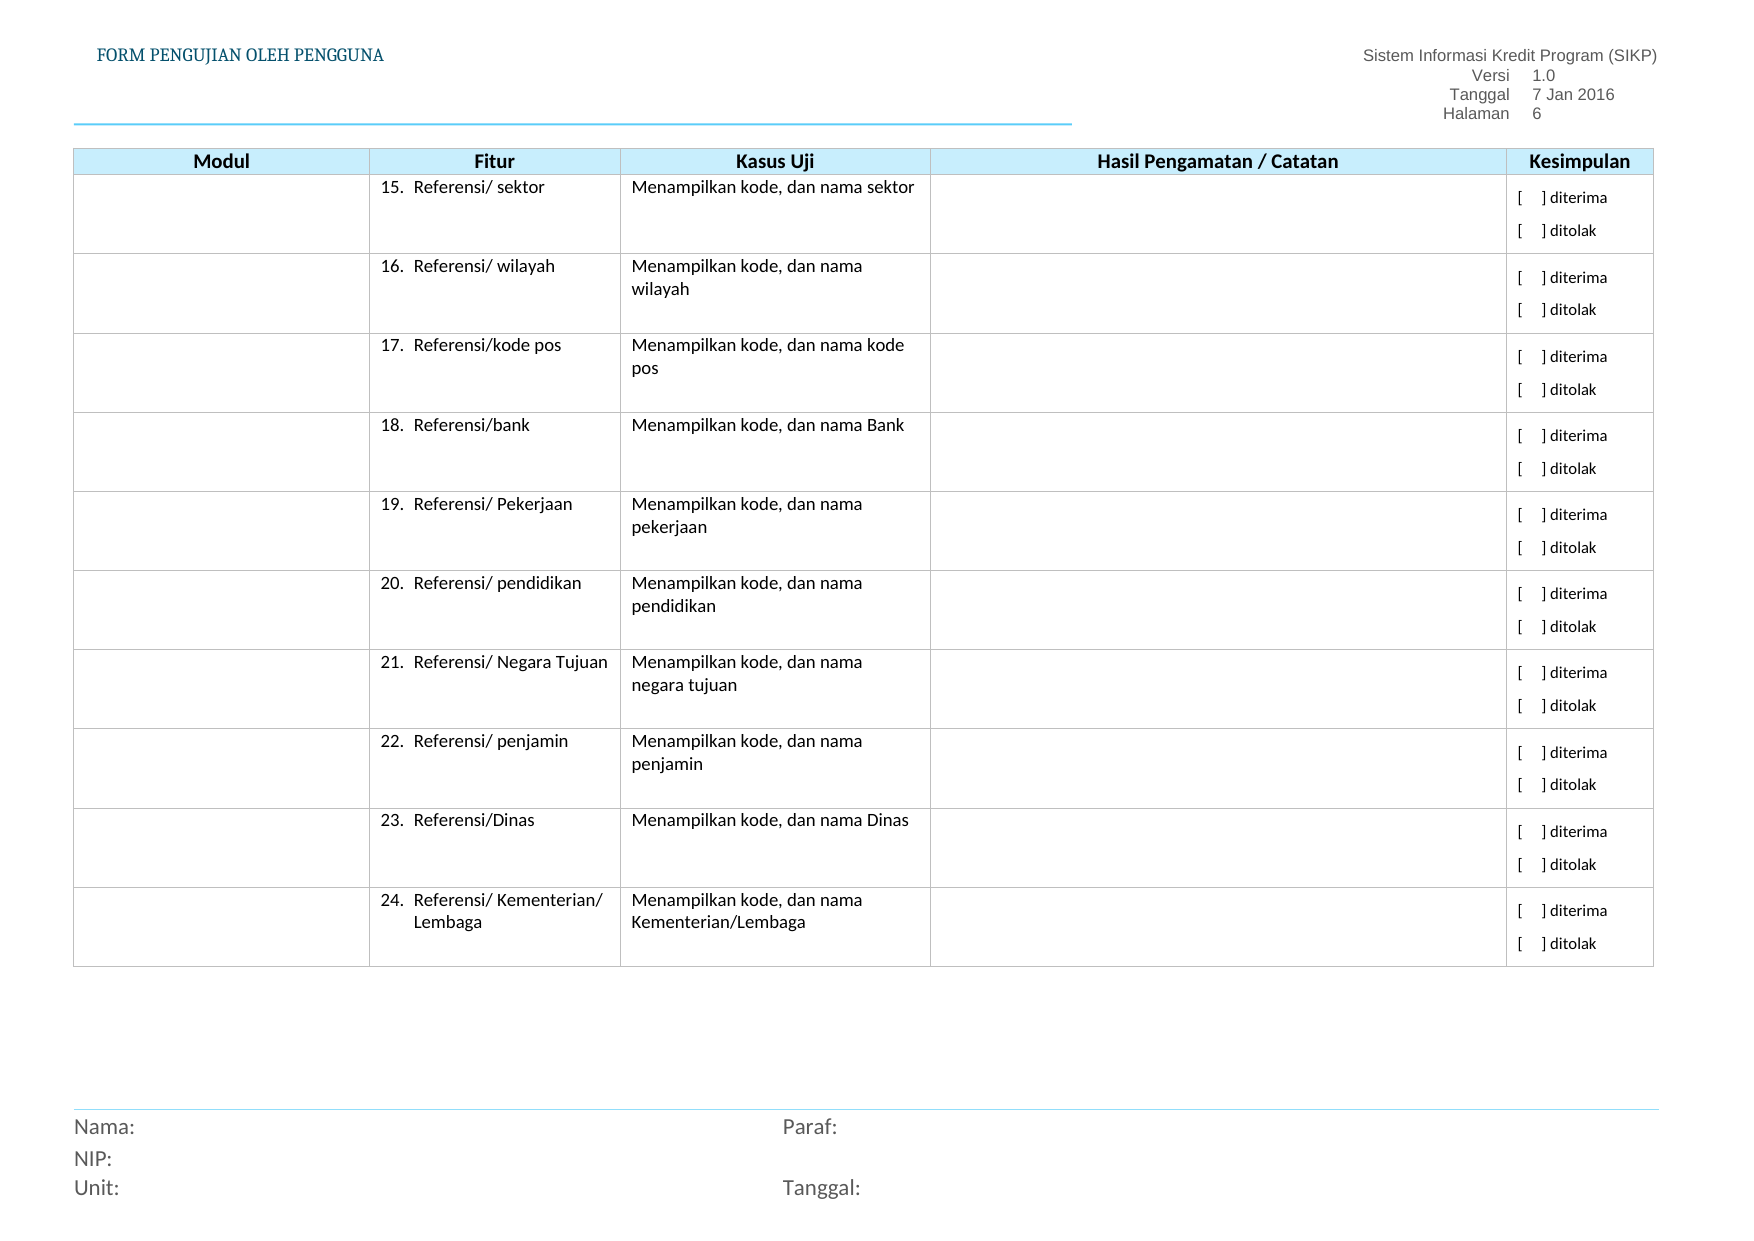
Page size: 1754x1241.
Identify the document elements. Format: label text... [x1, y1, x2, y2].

table_cell [931, 175, 1506, 253]
table_cell Menampilkan kode, dan nama wilayah [621, 254, 930, 332]
table_cell Menampilkan kode, dan nama Kementerian/Lembaga [621, 888, 930, 966]
table_header Hasil Pengamatan / Catatan [931, 149, 1506, 174]
table_cell [931, 413, 1506, 491]
table_cell Menampilkan kode, dan nama pekerjaan [621, 492, 930, 570]
table_cell [ ] diterima [ ] ditolak [1507, 175, 1653, 253]
table_cell [74, 254, 369, 332]
table_cell [ ] diterima [ ] ditolak [1507, 492, 1653, 570]
table_cell [931, 888, 1506, 966]
table_cell [74, 492, 369, 570]
table_cell Menampilkan kode, dan nama pendidikan [621, 571, 930, 649]
table_cell [931, 334, 1506, 412]
table_cell [74, 809, 369, 887]
table_cell Referensi/ Negara Tujuan [370, 650, 620, 728]
table_cell [931, 492, 1506, 570]
table_cell Menampilkan kode, dan nama Bank [621, 413, 930, 491]
table_cell [ ] diterima [ ] ditolak [1507, 650, 1653, 728]
table_cell Referensi/kode pos [370, 334, 620, 412]
table_cell Menampilkan kode, dan nama sektor [621, 175, 930, 253]
table_header Fitur [370, 149, 620, 174]
table_cell [931, 650, 1506, 728]
table_cell [931, 254, 1506, 332]
table_cell [74, 888, 369, 966]
table_cell [931, 571, 1506, 649]
table_cell [74, 334, 369, 412]
table_header Kasus Uji [621, 149, 930, 174]
table_cell Referensi/Dinas [370, 809, 620, 887]
table_cell [ ] diterima [ ] ditolak [1507, 571, 1653, 649]
table_cell Referensi/ pendidikan [370, 571, 620, 649]
table_cell [931, 729, 1506, 807]
table_cell Menampilkan kode, dan nama kode pos [621, 334, 930, 412]
table_cell [ ] diterima [ ] ditolak [1507, 729, 1653, 807]
table_cell [ ] diterima [ ] ditolak [1507, 809, 1653, 887]
table_cell [ ] diterima [ ] ditolak [1507, 254, 1653, 332]
table_cell Referensi/bank [370, 413, 620, 491]
table_cell [74, 729, 369, 807]
table_cell [74, 571, 369, 649]
table_cell [74, 650, 369, 728]
table_header Modul [74, 149, 369, 174]
table_cell [ ] diterima [ ] ditolak [1507, 334, 1653, 412]
table_header Kesimpulan [1507, 149, 1653, 174]
table_cell Referensi/ penjamin [370, 729, 620, 807]
table_cell Referensi/ Kementerian/ Lembaga [370, 888, 620, 966]
table_cell [931, 809, 1506, 887]
table_cell Menampilkan kode, dan nama Dinas [621, 809, 930, 887]
table_cell Referensi/ Pekerjaan [370, 492, 620, 570]
table_cell [ ] diterima [ ] ditolak [1507, 413, 1653, 491]
table_cell [74, 175, 369, 253]
table_cell Referensi/ sektor [370, 175, 620, 253]
table_cell Menampilkan kode, dan nama negara tujuan [621, 650, 930, 728]
table_cell [ ] diterima [ ] ditolak [1507, 888, 1653, 966]
table_cell Referensi/ wilayah [370, 254, 620, 332]
table_cell [74, 413, 369, 491]
table_cell Menampilkan kode, dan nama penjamin [621, 729, 930, 807]
